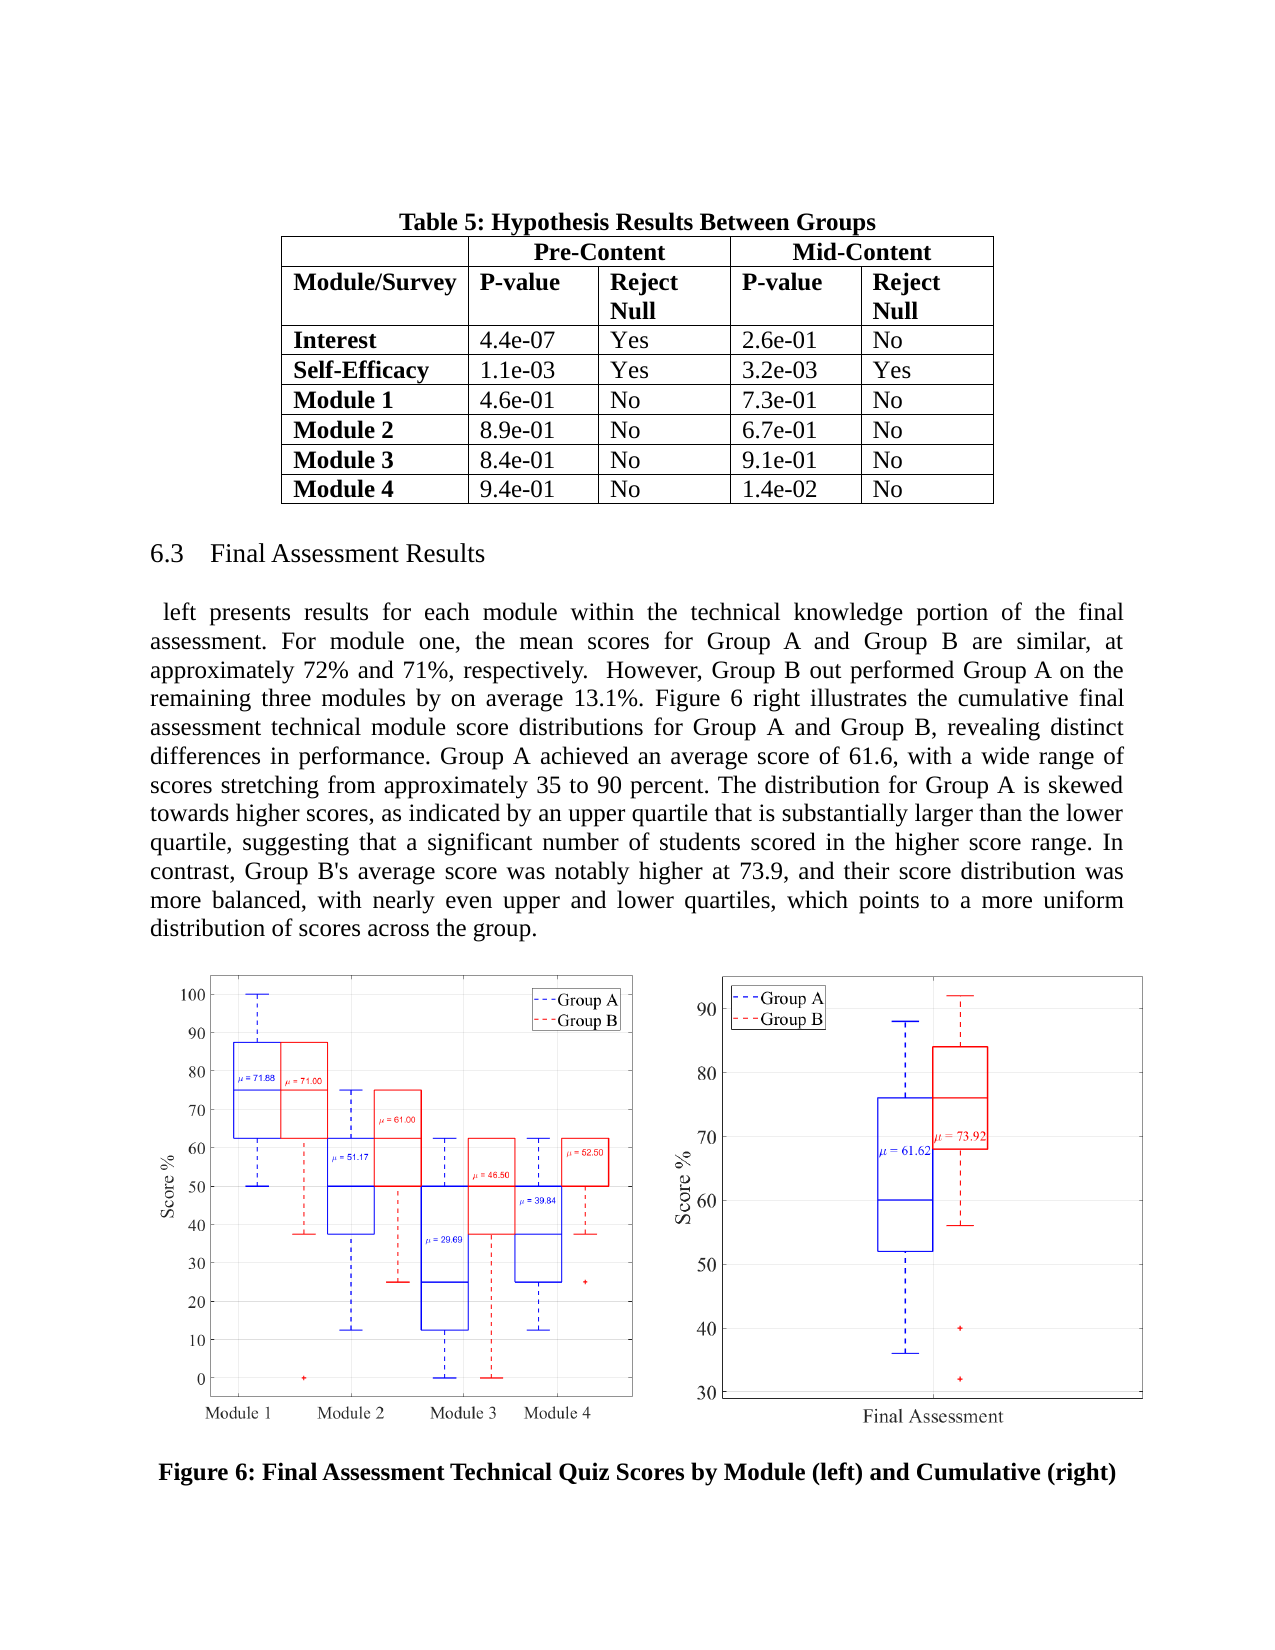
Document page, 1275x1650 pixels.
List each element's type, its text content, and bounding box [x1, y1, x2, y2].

table_cell 4.6e-01 [469, 385, 598, 414]
table_cell Yes [862, 355, 993, 384]
table_cell Module 3 [282, 445, 468, 473]
table_header [282, 237, 468, 266]
table_cell No [862, 326, 993, 354]
table_cell No [862, 475, 993, 503]
table_cell P-value [731, 267, 861, 324]
table_cell P-value [469, 267, 598, 324]
table_cell 9.4e-01 [469, 475, 598, 503]
table_cell No [599, 475, 730, 503]
table_cell No [862, 385, 993, 414]
table_cell Yes [599, 355, 730, 384]
table_cell 8.9e-01 [469, 415, 598, 444]
table_cell No [599, 415, 730, 444]
table_cell Module 2 [282, 415, 468, 444]
picture [151, 971, 646, 1429]
table_cell 2.6e-01 [731, 326, 861, 354]
table_cell No [862, 415, 993, 444]
table_cell Module 4 [282, 475, 468, 503]
table_cell 1.4e-02 [731, 475, 861, 503]
table_cell 8.4e-01 [469, 445, 598, 473]
table_cell No [599, 445, 730, 473]
table_cell Yes [599, 326, 730, 354]
subtitle Final Assessment Results [150, 537, 1125, 568]
table_cell 9.1e-01 [731, 445, 861, 473]
table_cell 4.4e-07 [469, 326, 598, 354]
table_cell No [862, 445, 993, 473]
table_header Pre-Content [469, 237, 730, 266]
table_cell 3.2e-03 [731, 355, 861, 384]
table_cell 1.1e-03 [469, 355, 598, 384]
table_cell Reject Null [599, 267, 730, 324]
table_cell No [599, 385, 730, 414]
table_cell Interest [282, 326, 468, 354]
table_cell Module 1 [282, 385, 468, 414]
table_cell Reject Null [862, 267, 993, 324]
table_cell Self-Efficacy [282, 355, 468, 384]
table_cell 7.3e-01 [731, 385, 861, 414]
table_cell Module/Survey [282, 267, 468, 324]
table_cell 6.7e-01 [731, 415, 861, 444]
text Figure 6 left presents results for each module within the technical knowledge portion of the final assessment. For module one, the mean scores for Group A and Group B are similar, at approximately 72% and 71%, respectively. However, Group B out performed Group A on the remaining three modules by on average 13.1%. Figure 6 right illustrates the cumulative final assessment technical module score distributions for Group A and Group B, revealing distinct differences in performance. Group A achieved an average score of 61.6, with a wide range of scores stretching from approximately 35 to 90 percent. The distribution for Group A is skewed towards higher scores, as indicated by an upper quartile that is substantially larger than the lower quartile, suggesting that a significant number of students scored in the higher score range. In contrast, Group B's average score was notably higher at 73.9, and their score distribution was more balanced, with nearly even upper and lower quartiles, which points to a more uniform distribution of scores across the group. [150, 597, 1125, 942]
table_header Mid-Content [731, 237, 993, 266]
